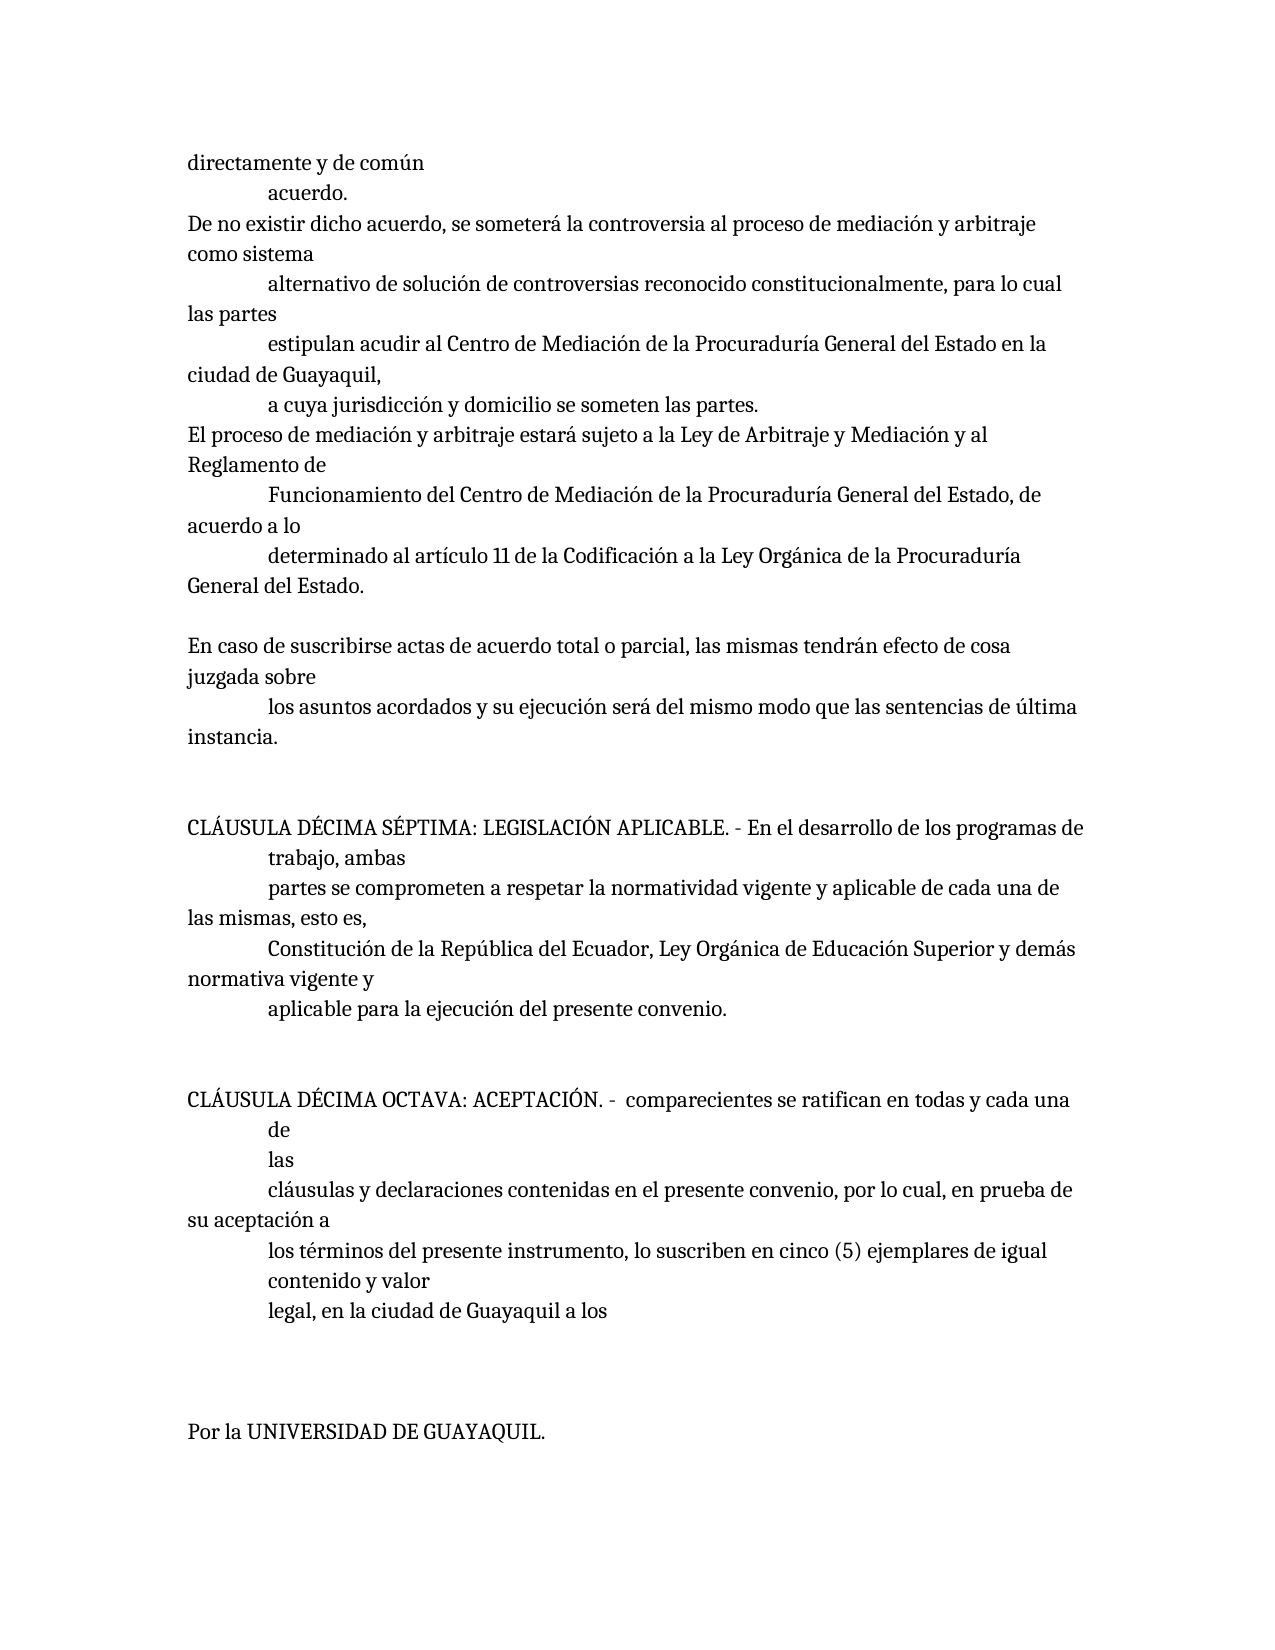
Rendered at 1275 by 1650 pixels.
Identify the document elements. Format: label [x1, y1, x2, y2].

text [187, 150, 1087, 1475]
